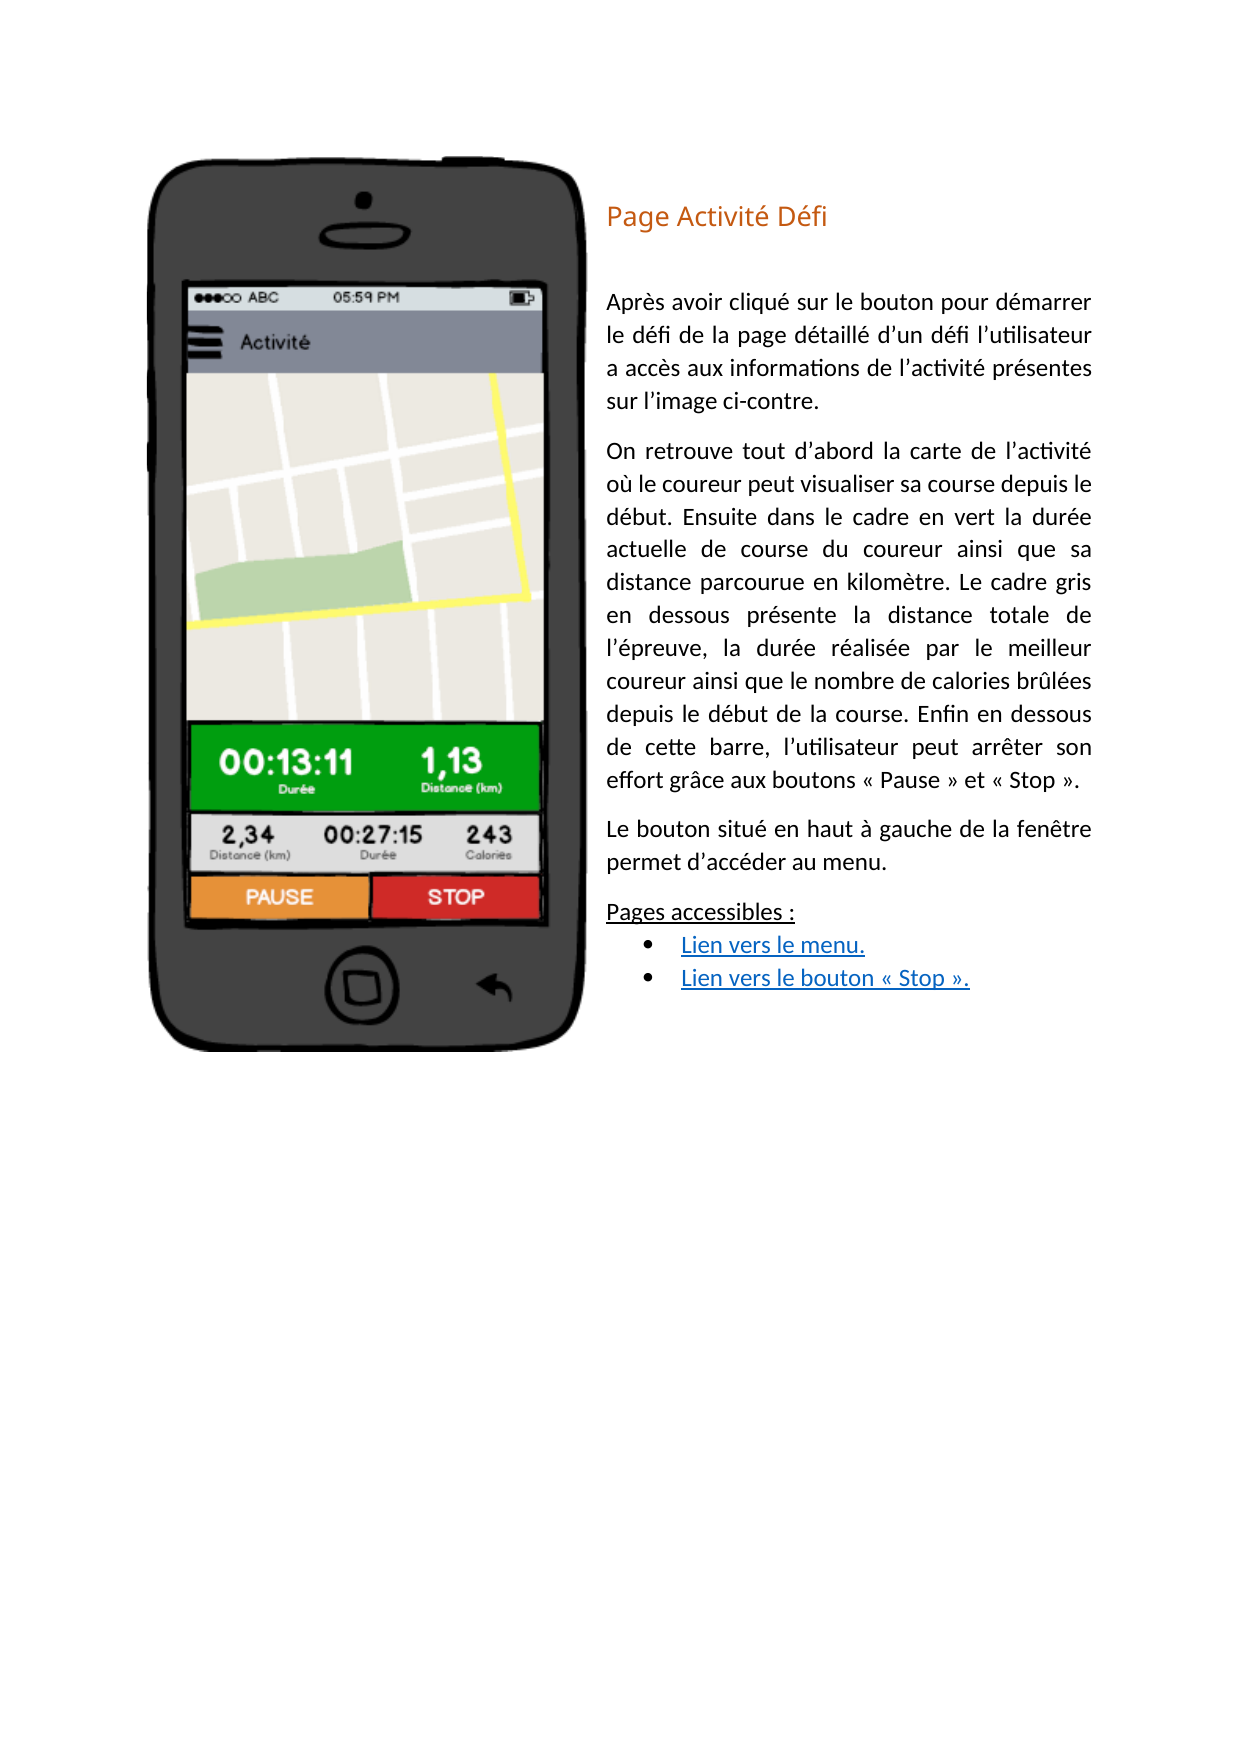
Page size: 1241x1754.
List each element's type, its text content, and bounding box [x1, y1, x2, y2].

text Le bouton situé en haut à gauche de la fenêtre permet d’accéder au menu. [588, 814, 1093, 877]
picture [146, 156, 588, 1052]
text Pages accessibles : [588, 896, 1093, 927]
text Après avoir cliqué sur le bouton pour démarrer le défi de la page détaillé d’un défi l’utilisateur a accès aux informations de l’activité présentes sur l’image ci-contre. [588, 287, 1093, 416]
text On retrouve tout d’abord la carte de l’activité où le coureur peut visualiser sa course depuis le début. Ensuite dans le cadre en vert la durée actuelle de course du coureur ainsi que sa distance parcourue en kilomètre. Le cadre gris en dessous présente la distance totale de l’épreuve, la durée réalisée par le meilleur coureur ainsi que le nombre de calories brûlées depuis le début de la course. Enfin en dessous de cette barre, l’utilisateur peut arrêter son effort grâce aux boutons « Pause » et « Stop ». [588, 435, 1093, 794]
list Lien vers le bouton « Stop ». [588, 962, 1093, 992]
list Lien vers le menu. [588, 929, 1093, 959]
subtitle Page Activité Défi [588, 197, 1093, 234]
